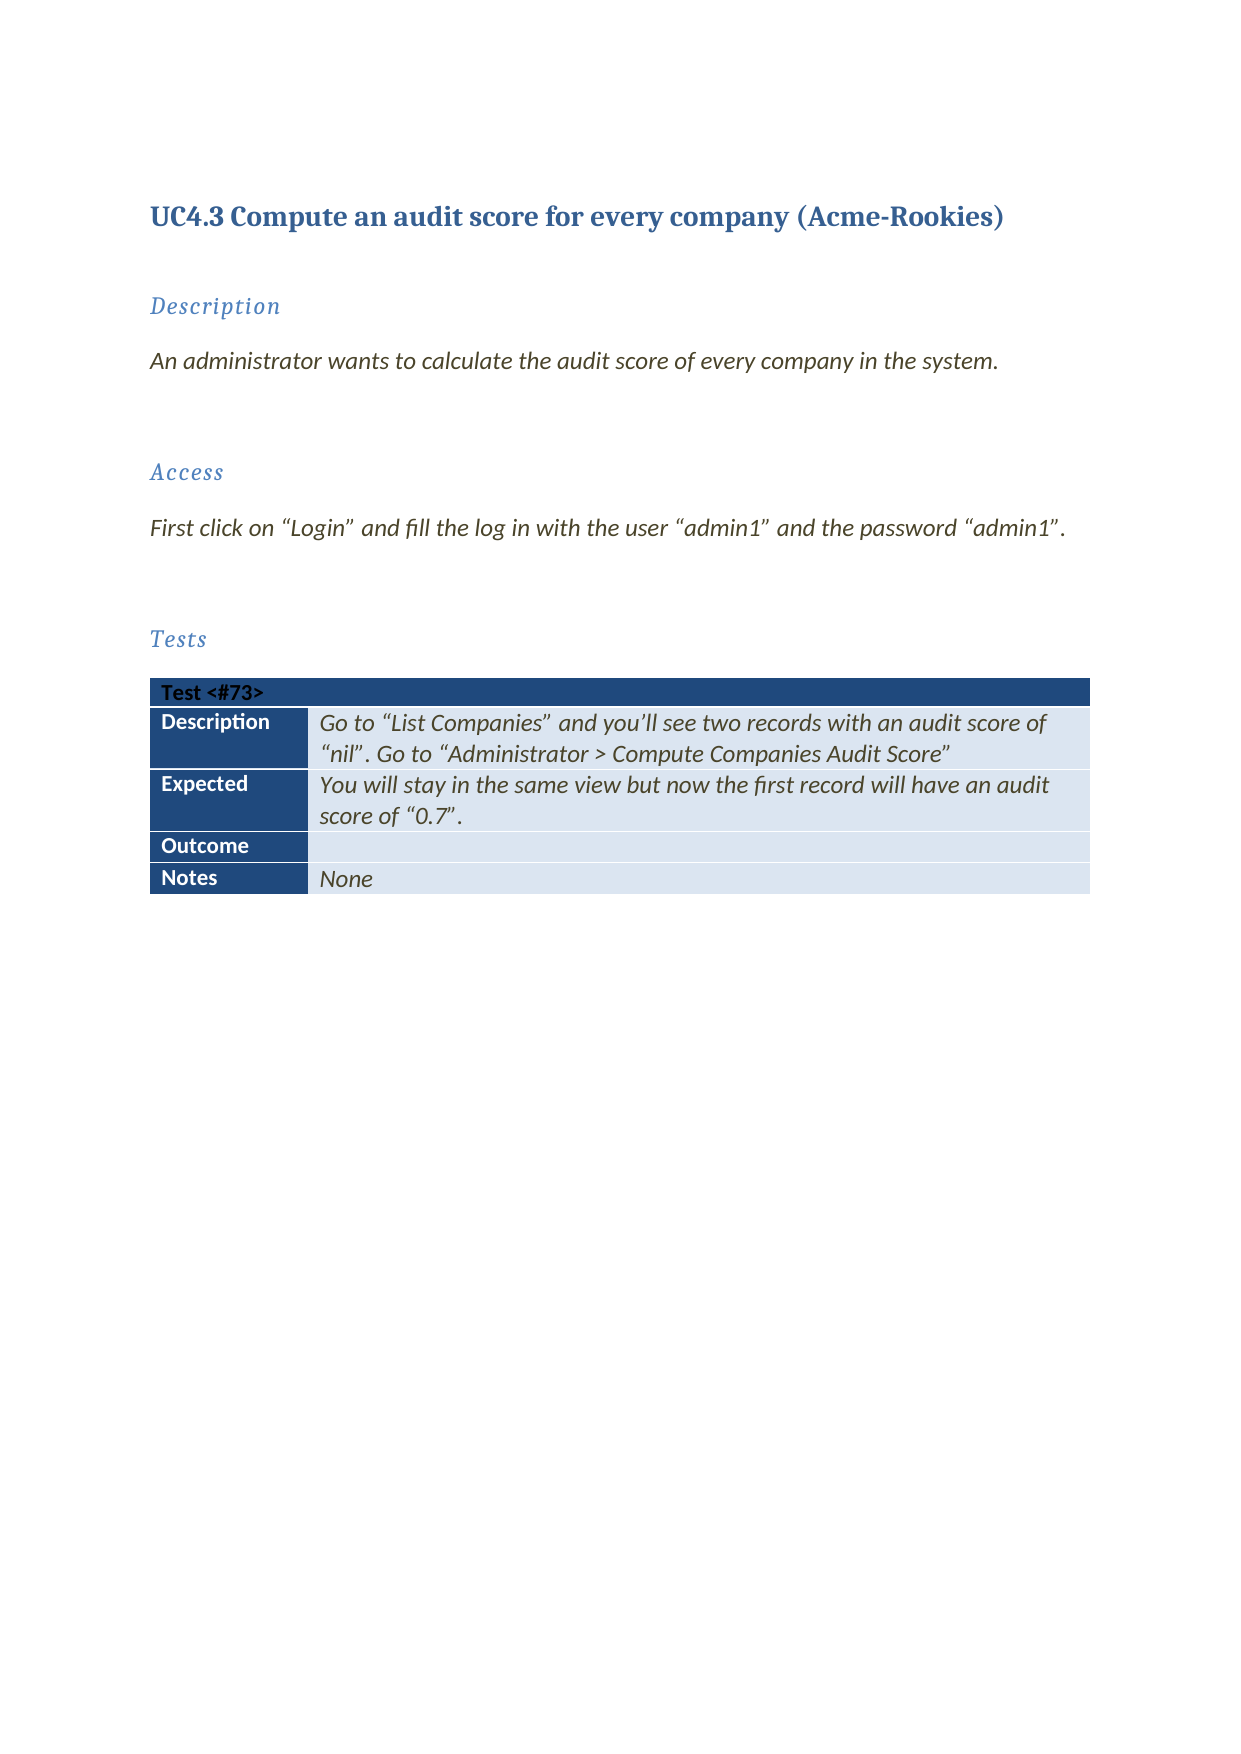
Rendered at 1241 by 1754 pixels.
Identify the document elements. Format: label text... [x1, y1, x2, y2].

table_cell [308, 832, 1090, 862]
subtitle Description [150, 292, 1090, 320]
table_cell Expected [150, 770, 308, 831]
subtitle Access [150, 458, 1090, 487]
table_cell Outcome [150, 832, 308, 862]
text An administrator wants to calculate the audit score of every company in the system. [150, 345, 1090, 376]
table_header Test <#73> [150, 678, 1090, 706]
table_cell You will stay in the same view but now the first record will have an audit score of “0.7”. [308, 770, 1090, 831]
table_cell None [308, 863, 1090, 894]
table_cell Go to “List Companies” and you’ll see two records with an audit score of “nil”. Go to “Administrator > Compute Companies Audit Score” [308, 708, 1090, 768]
table_cell Description [150, 708, 308, 768]
subtitle UC4.3 Compute an audit score for every company (Acme-Rookies) [150, 200, 1090, 233]
text First click on “Login” and fill the log in with the user “admin1” and the password “admin1”. [150, 512, 1090, 542]
subtitle Tests [150, 624, 1090, 653]
table_cell Notes [150, 863, 308, 894]
